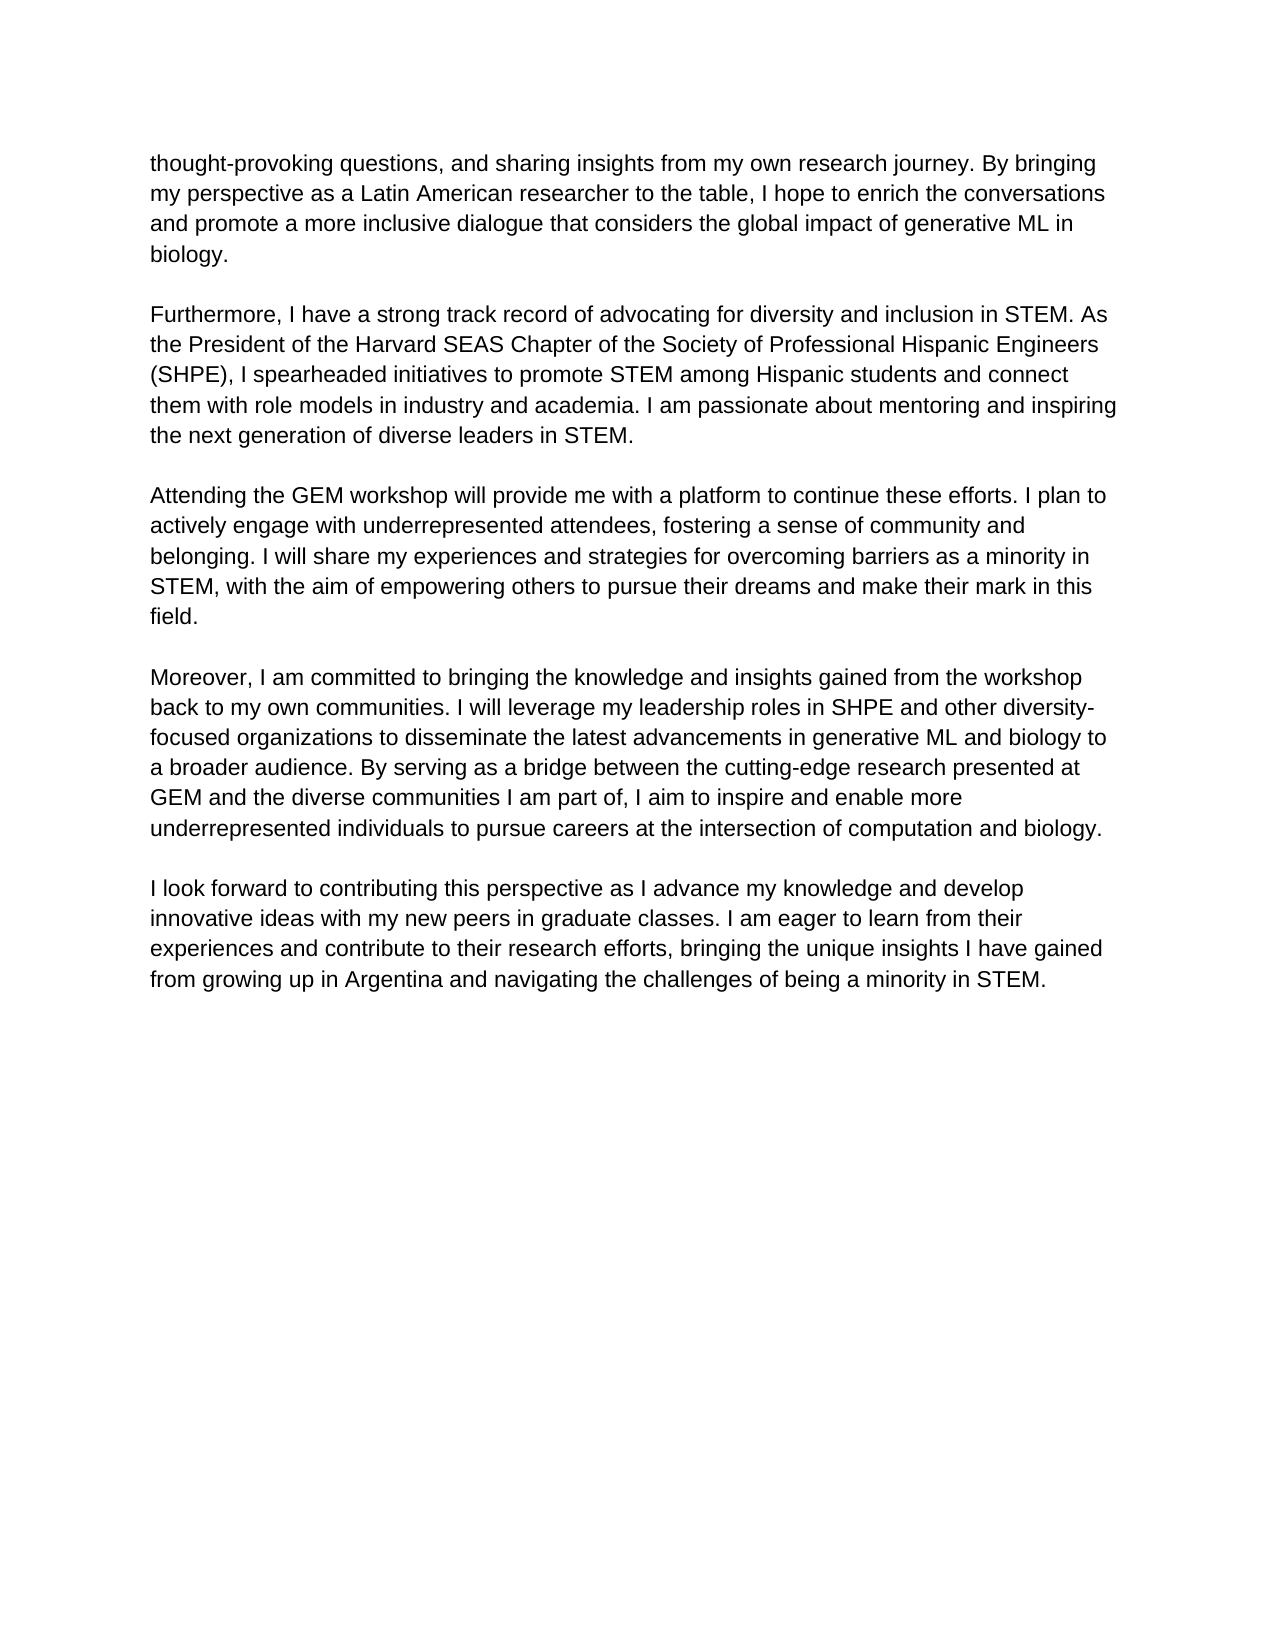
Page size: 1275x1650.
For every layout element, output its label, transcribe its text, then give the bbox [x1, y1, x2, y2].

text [150, 150, 1125, 267]
text Furthermore, I have a strong track record of advocating for diversity and inclusion in STEM. As the President of the Harvard SEAS Chapter of the Society of Professional Hispanic Engineers (SHPE), I spearheaded initiatives to promote STEM among Hispanic students and connect them with role models in industry and academia. I am passionate about mentoring and inspiring the next generation of diverse leaders in STEM. [150, 301, 1125, 448]
text I look forward to contributing this perspective as I advance my knowledge and develop innovative ideas with my new peers in graduate classes. I am eager to learn from their experiences and contribute to their research efforts, bringing the unique insights I have gained from growing up in Argentina and navigating the challenges of being a minority in STEM. [150, 875, 1125, 992]
text Attending the GEM workshop will provide me with a platform to continue these efforts. I plan to actively engage with underrepresented attendees, fostering a sense of community and belonging. I will share my experiences and strategies for overcoming barriers as a minority in STEM, with the aim of empowering others to pursue their dreams and make their mark in this field. [150, 482, 1125, 629]
text Moreover, I am committed to bringing the knowledge and insights gained from the workshop back to my own communities. I will leverage my leadership roles in SHPE and other diversity-focused organizations to disseminate the latest advancements in generative ML and biology to a broader audience. By serving as a bridge between the cutting-edge research presented at GEM and the diverse communities I am part of, I aim to inspire and enable more underrepresented individuals to pursue careers at the intersection of computation and biology. [150, 663, 1125, 841]
